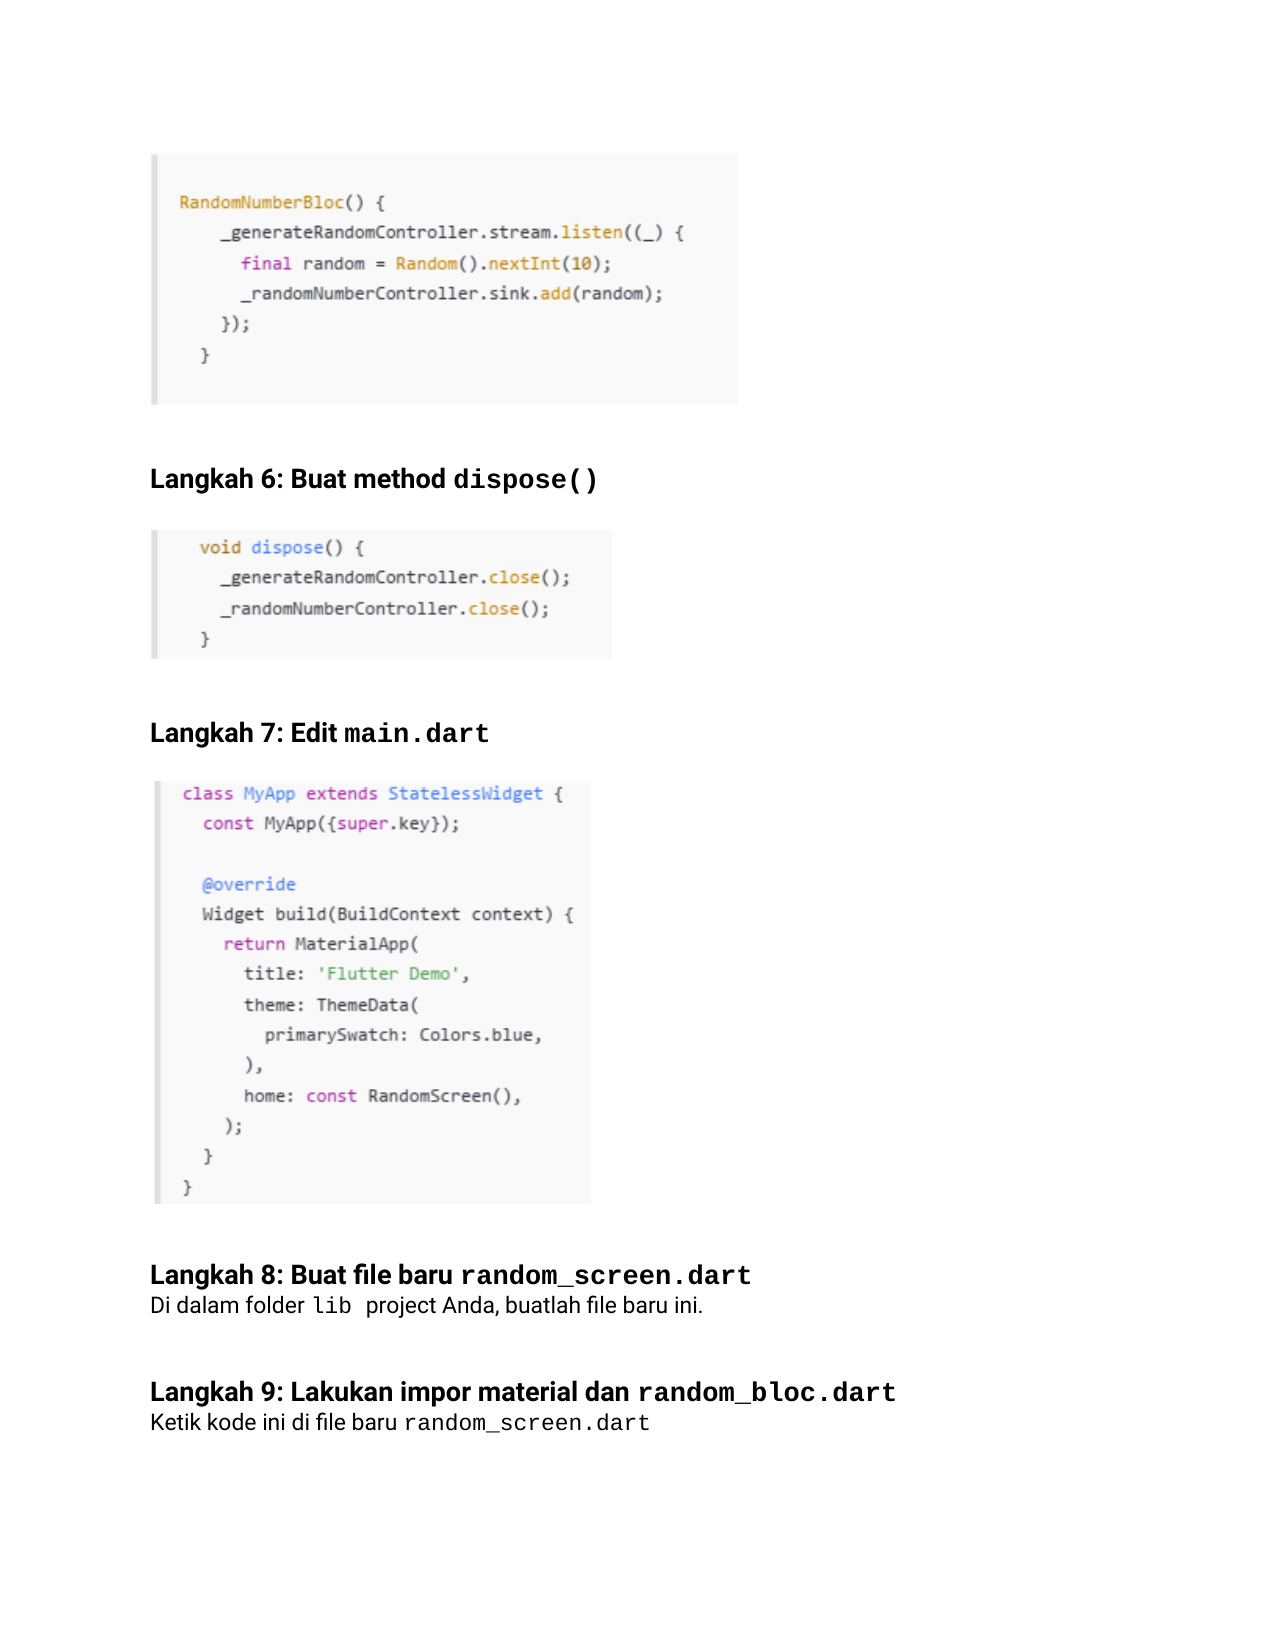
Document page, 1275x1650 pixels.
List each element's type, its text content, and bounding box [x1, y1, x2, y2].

subtitle Langkah 7: Edit main.dart [150, 717, 1125, 751]
subtitle Langkah 8: Buat file baru random_screen.dart [150, 1259, 1125, 1292]
picture [150, 781, 591, 1204]
subtitle Langkah 6: Buat method dispose() [150, 463, 1125, 497]
subtitle Langkah 9: Lakukan impor material dan random_bloc.dart [150, 1376, 1125, 1409]
picture [150, 527, 613, 662]
picture [150, 150, 738, 408]
text Ketik kode ini di file baru random_screen.dart [150, 1409, 1125, 1438]
text Di dalam folder lib project Anda, buatlah file baru ini. [150, 1292, 1125, 1320]
